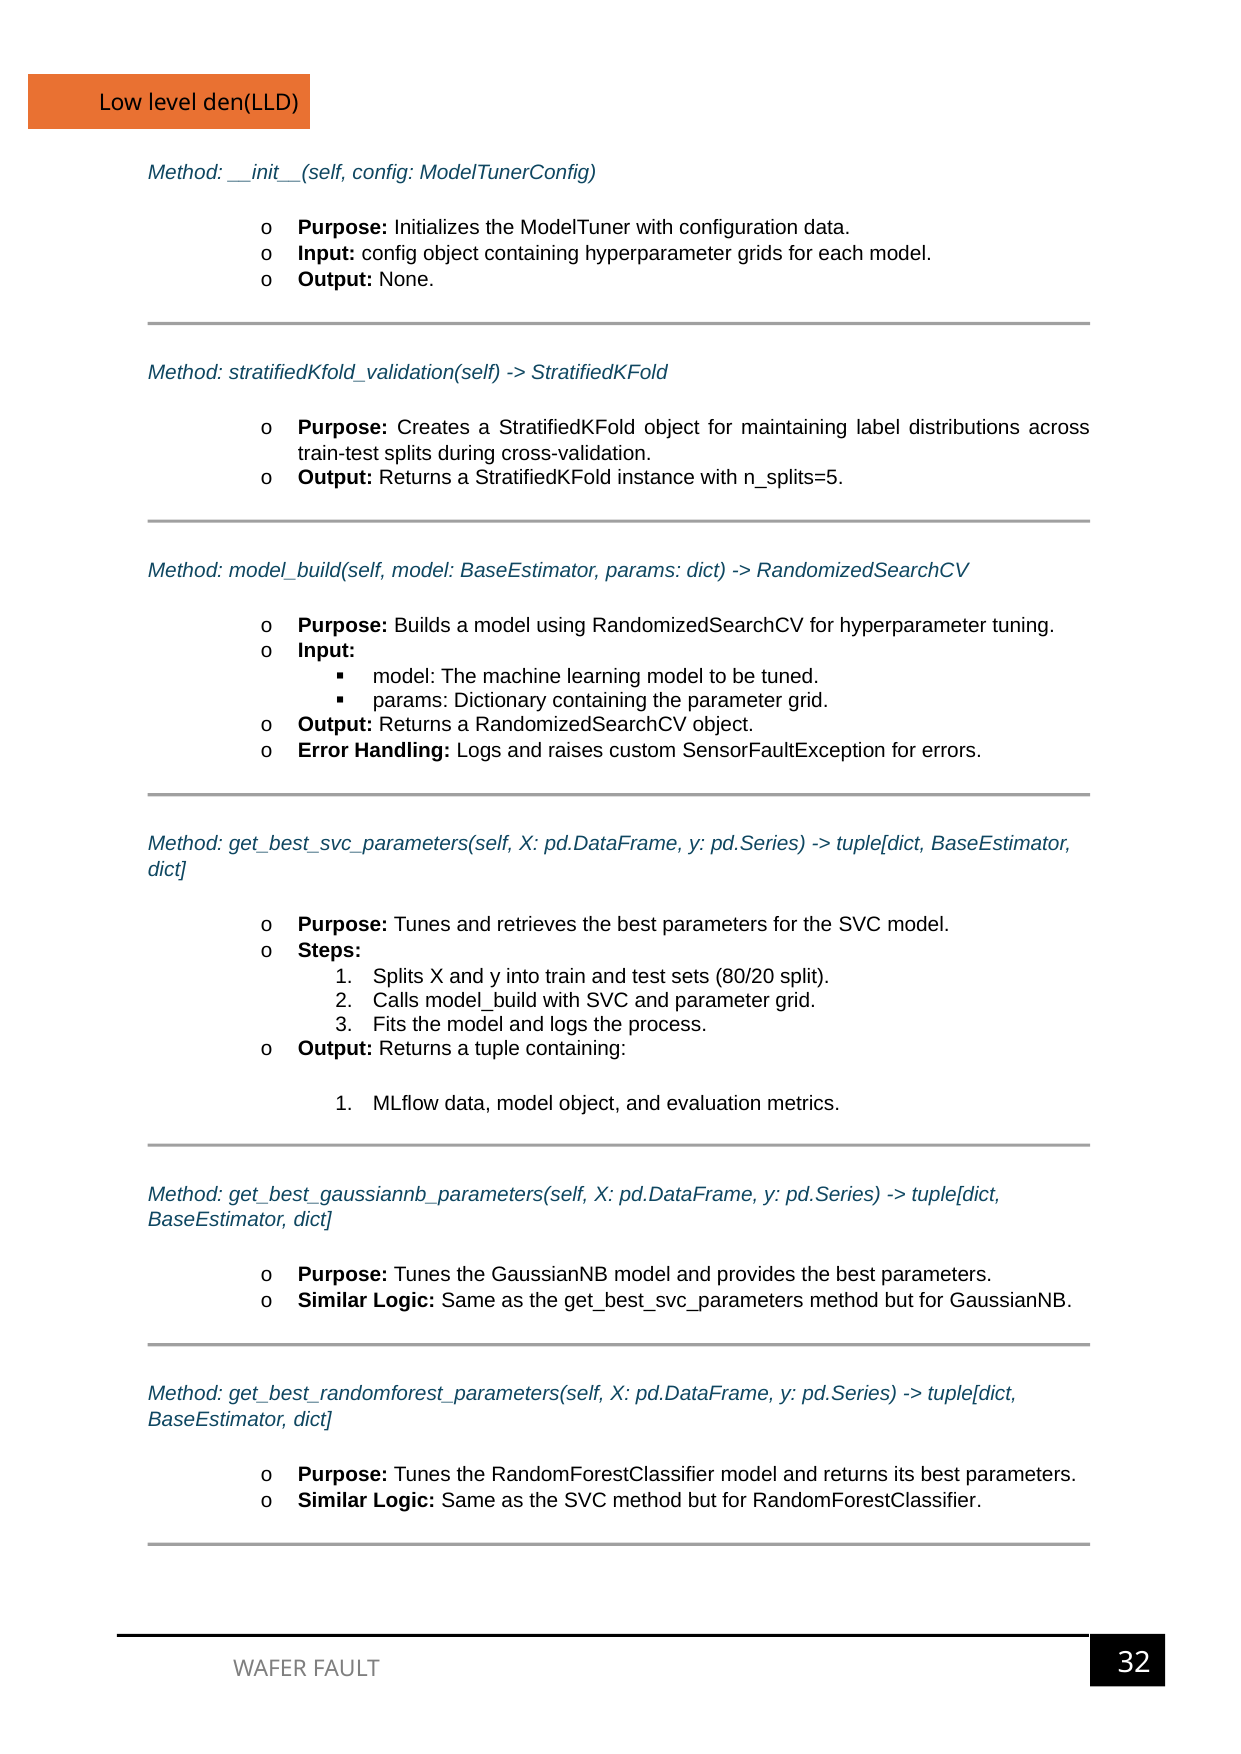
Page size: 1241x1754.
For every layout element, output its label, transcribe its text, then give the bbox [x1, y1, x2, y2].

list Output: Returns a RandomizedSearchCV object. [260, 712, 1090, 738]
list Steps: [260, 938, 1090, 963]
list model: The machine learning model to be tuned. [335, 664, 1090, 688]
list Splits X and y into train and test sets (80/20 split). [335, 963, 1090, 987]
subtitle Method: get_best_randomforest_parameters(self, X: pd.DataFrame, y: pd.Series) -> tuple[dict, BaseEstimator, dict] [148, 1381, 1090, 1431]
subtitle Method: stratifiedKfold_validation(self) -> StratifiedKFold [148, 360, 1090, 384]
list Similar Logic: Same as the SVC method but for RandomForestClassifier. [260, 1488, 1090, 1513]
list Purpose: Tunes the GaussianNB model and provides the best parameters. [260, 1262, 1090, 1288]
list Calls model_build with SVC and parameter grid. [335, 987, 1090, 1011]
list Purpose: Tunes and retrieves the best parameters for the SVC model. [260, 912, 1090, 938]
subtitle Method: __init__(self, config: ModelTunerConfig) [148, 160, 1090, 184]
list Output: None. [260, 267, 1090, 293]
list Output: Returns a tuple containing: [260, 1035, 1090, 1061]
list params: Dictionary containing the parameter grid. [335, 688, 1090, 712]
list Input: [260, 638, 1090, 664]
list Purpose: Builds a model using RandomizedSearchCV for hyperparameter tuning. [260, 612, 1090, 638]
subtitle Method: get_best_svc_parameters(self, X: pd.DataFrame, y: pd.Series) -> tuple[dict, BaseEstimator, dict] [148, 831, 1090, 881]
list Purpose: Tunes the RandomForestClassifier model and returns its best parameters. [260, 1462, 1090, 1488]
list Fits the model and logs the process. [335, 1011, 1090, 1035]
subtitle Method: get_best_gaussiannb_parameters(self, X: pd.DataFrame, y: pd.Series) -> tuple[dict, BaseEstimator, dict] [148, 1181, 1090, 1231]
list MLflow data, model object, and evaluation metrics. [335, 1090, 1090, 1114]
subtitle Method: model_build(self, model: BaseEstimator, params: dict) -> RandomizedSearchCV [148, 557, 1090, 581]
list Error Handling: Logs and raises custom SensorFaultException for errors. [260, 738, 1090, 764]
list Purpose: Creates a StratifiedKFold object for maintaining label distributions across train-test splits during cross-validation. [260, 415, 1090, 464]
list Input: config object containing hyperparameter grids for each model. [260, 241, 1090, 267]
list Output: Returns a StratifiedKFold instance with n_splits=5. [260, 464, 1090, 490]
list Purpose: Initializes the ModelTuner with configuration data. [260, 215, 1090, 241]
list Similar Logic: Same as the get_best_svc_parameters method but for GaussianNB. [260, 1288, 1090, 1314]
